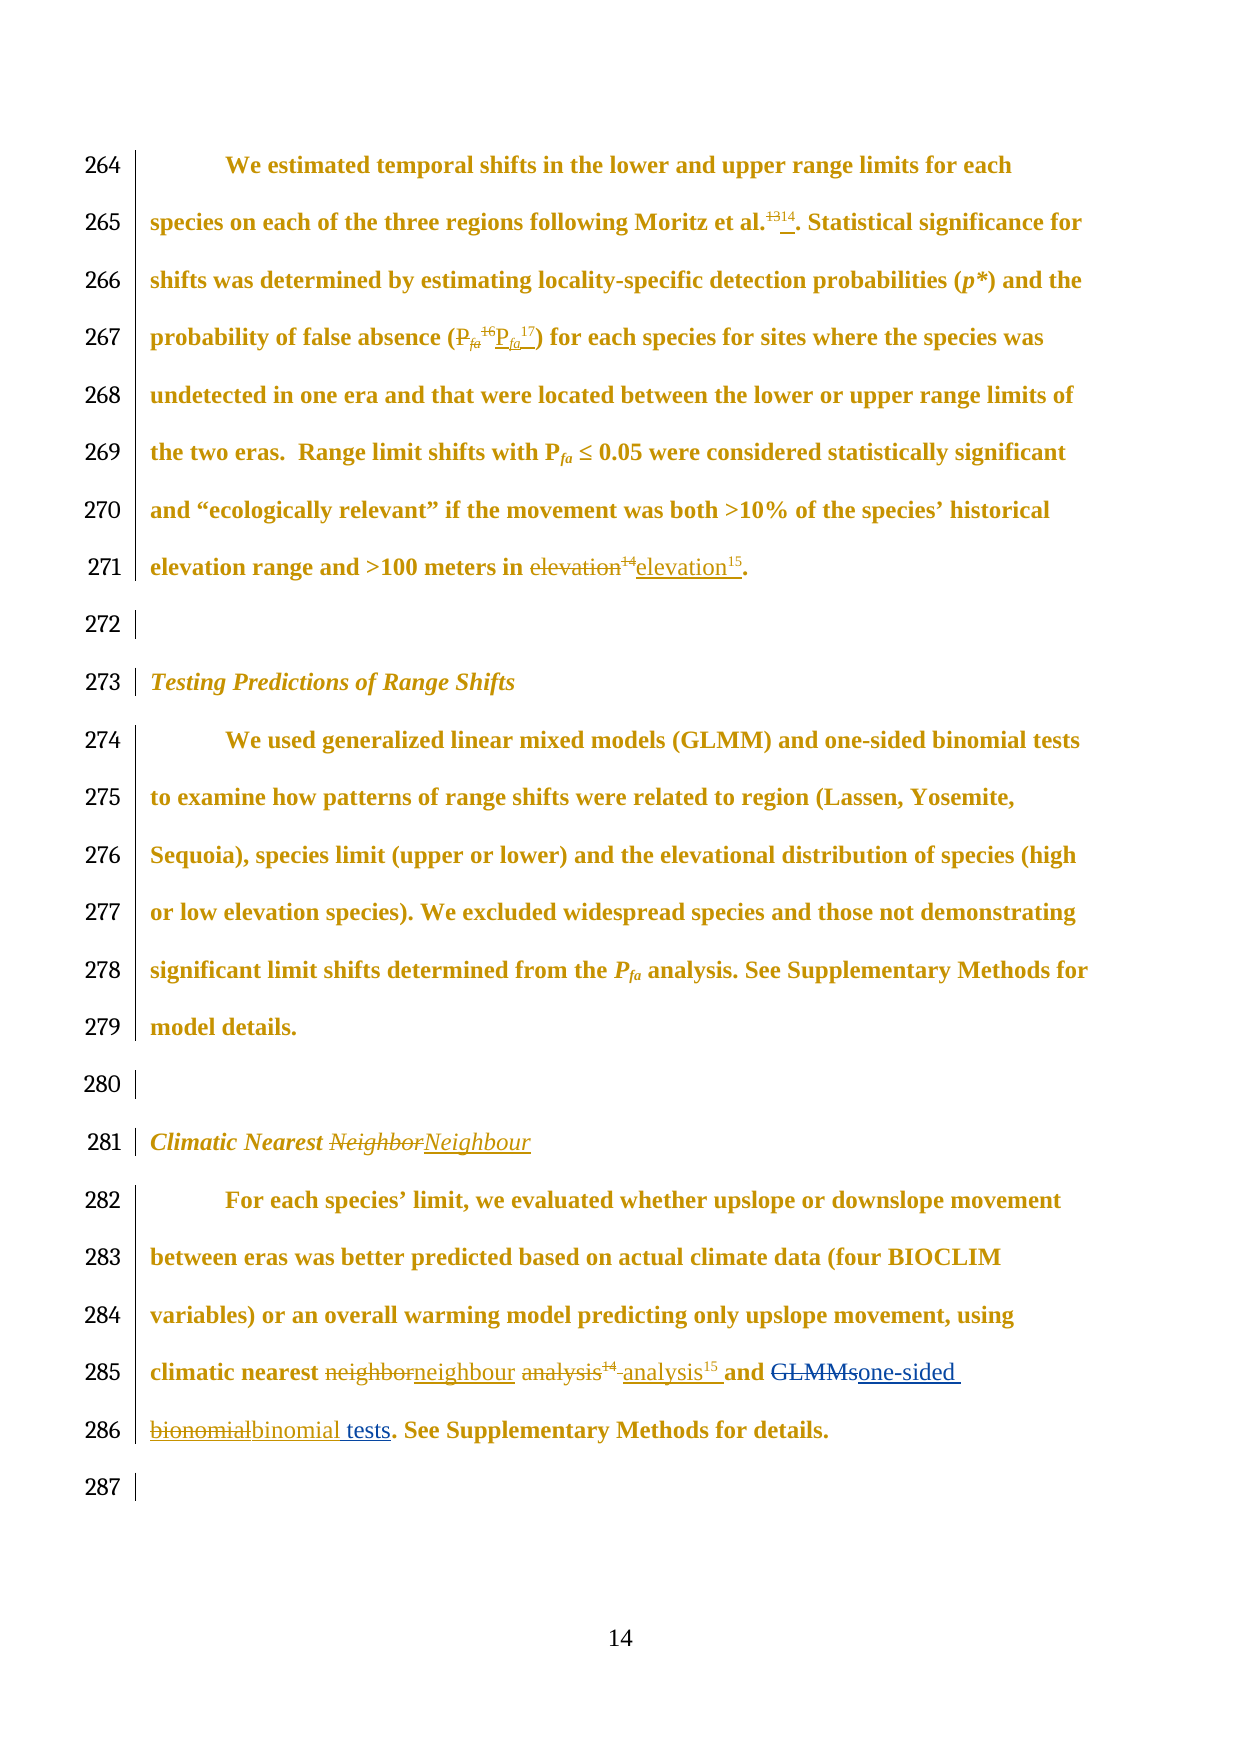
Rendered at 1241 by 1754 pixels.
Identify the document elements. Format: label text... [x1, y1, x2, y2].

text Climatic Nearest [150, 1127, 1090, 1156]
text We estimated temporal shifts in the lower and upper range limits for each species on each of the three regions following Moritz et al.. Statistical significance for shifts was determined by estimating locality-specific detection probabilities (p*) and the probability of false absence () for each species for sites where the species was undetected in one era and that were located between the lower or upper range limits of the two eras. Range limit shifts with Pfa ≤ 0.05 were considered statistically significant and “ecologically relevant” if the movement was both >10% of the species’ historical elevation range and >100 meters in . [150, 150, 1090, 581]
text For each species’ limit, we evaluated whether upslope or downslope movement between eras was better predicted based on actual climate data (four BIOCLIM variables) or an overall warming model predicting only upslope movement, using climatic nearest and . See Supplementary Methods for details. [150, 1185, 1090, 1444]
text Testing Predictions of Range Shifts [150, 667, 1090, 696]
text We used generalized linear mixed models (GLMM) and one-sided binomial tests to examine how patterns of range shifts were related to region (Lassen, Yosemite, Sequoia), species limit (upper or lower) and the elevational distribution of species (high or low elevation species). We excluded widespread species and those not demonstrating significant limit shifts determined from the Pfa analysis. See Supplementary Methods for model details. [150, 725, 1090, 1041]
